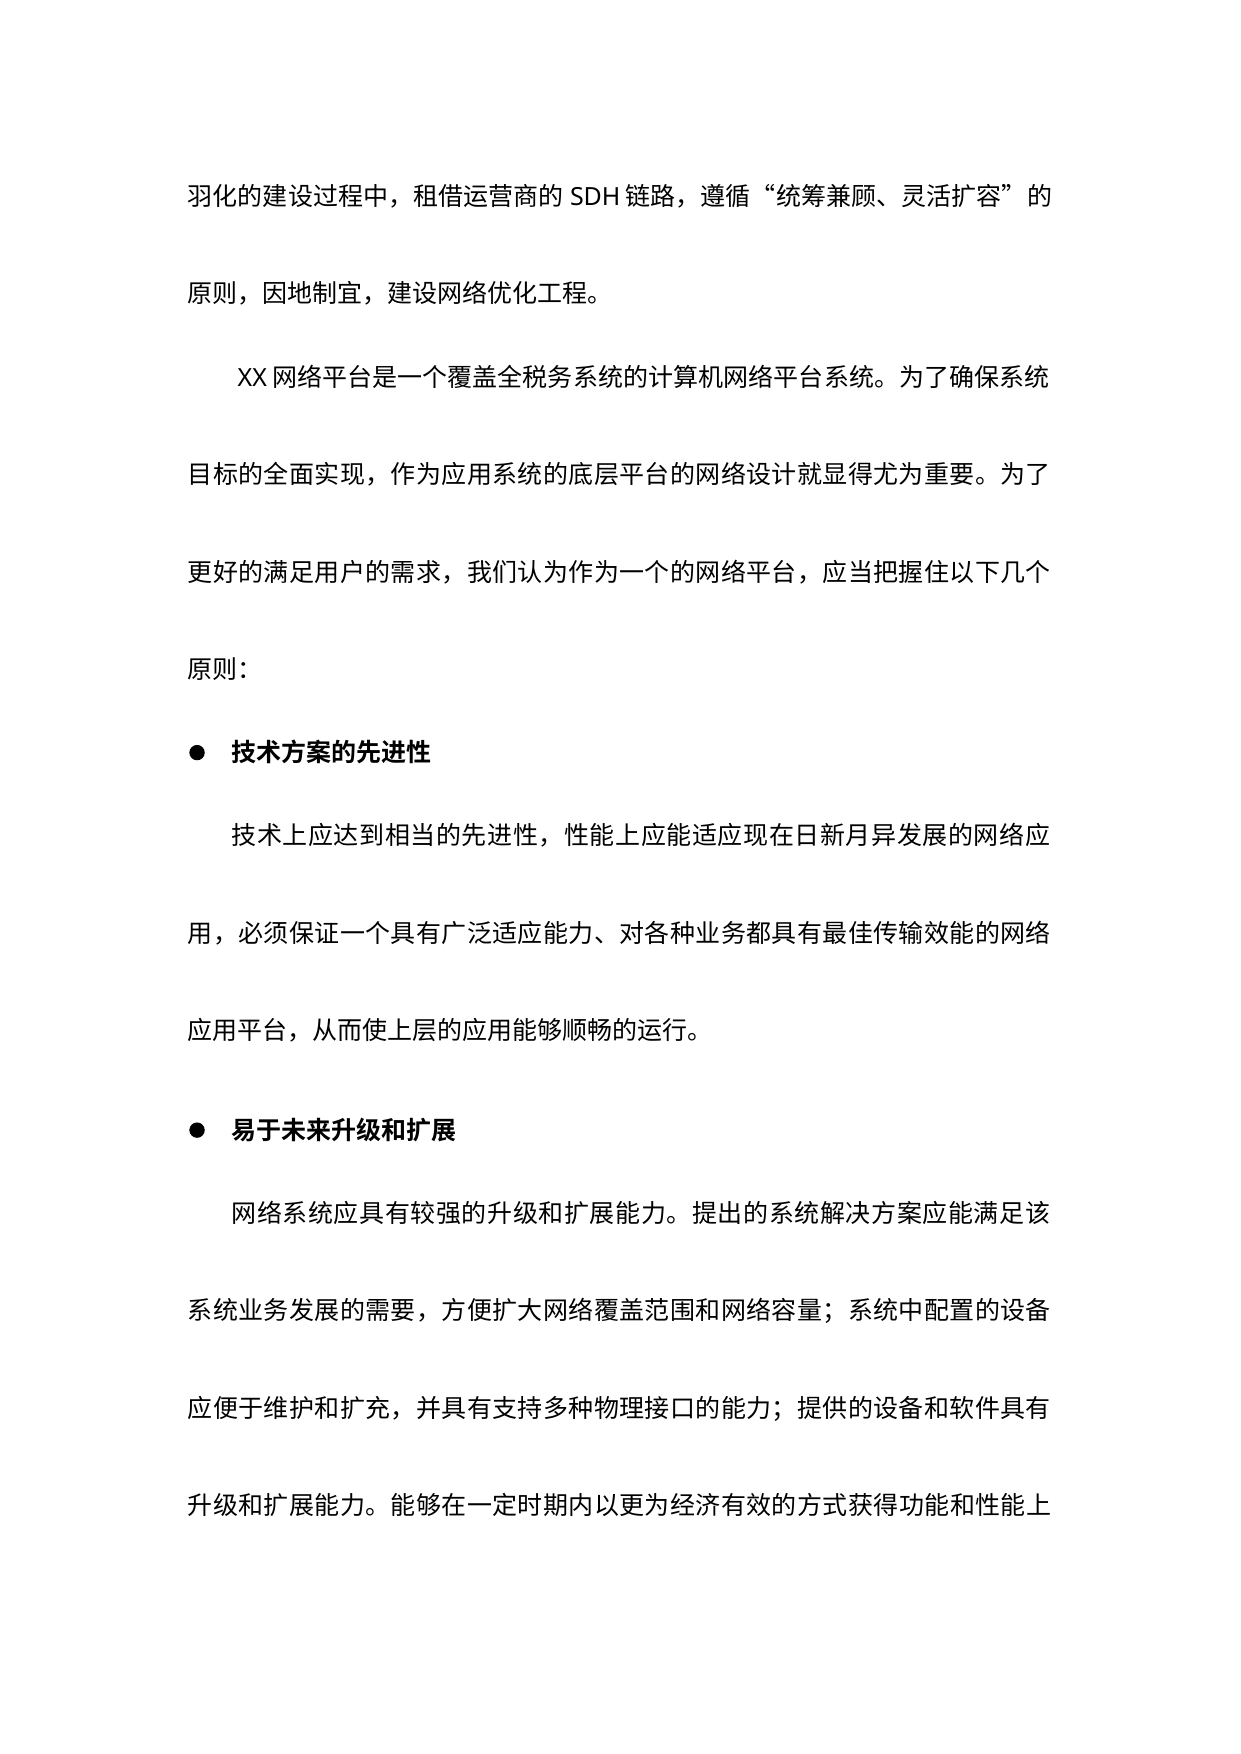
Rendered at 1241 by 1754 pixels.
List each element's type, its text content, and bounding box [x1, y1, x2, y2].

text XX网络平台是一个覆盖全税务系统的计算机网络平台系统。为了确保系统目标的全面实现，作为应用系统的底层平台的网络设计就显得尤为重要。为了更好的满足用户的需求，我们认为作为一个的网络平台，应当把握住以下几个原则： [187, 343, 1053, 700]
list 技术方案的先进性 [187, 718, 1053, 783]
list 易于未来升级和扩展 [187, 1096, 1053, 1161]
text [187, 162, 1053, 324]
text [187, 1179, 1053, 1536]
text 技术上应达到相当的先进性，性能上应能适应现在日新月异发展的网络应用，必须保证一个具有广泛适应能力、对各种业务都具有最佳传输效能的网络应用平台，从而使上层的应用能够顺畅的运行。 [187, 801, 1053, 1061]
